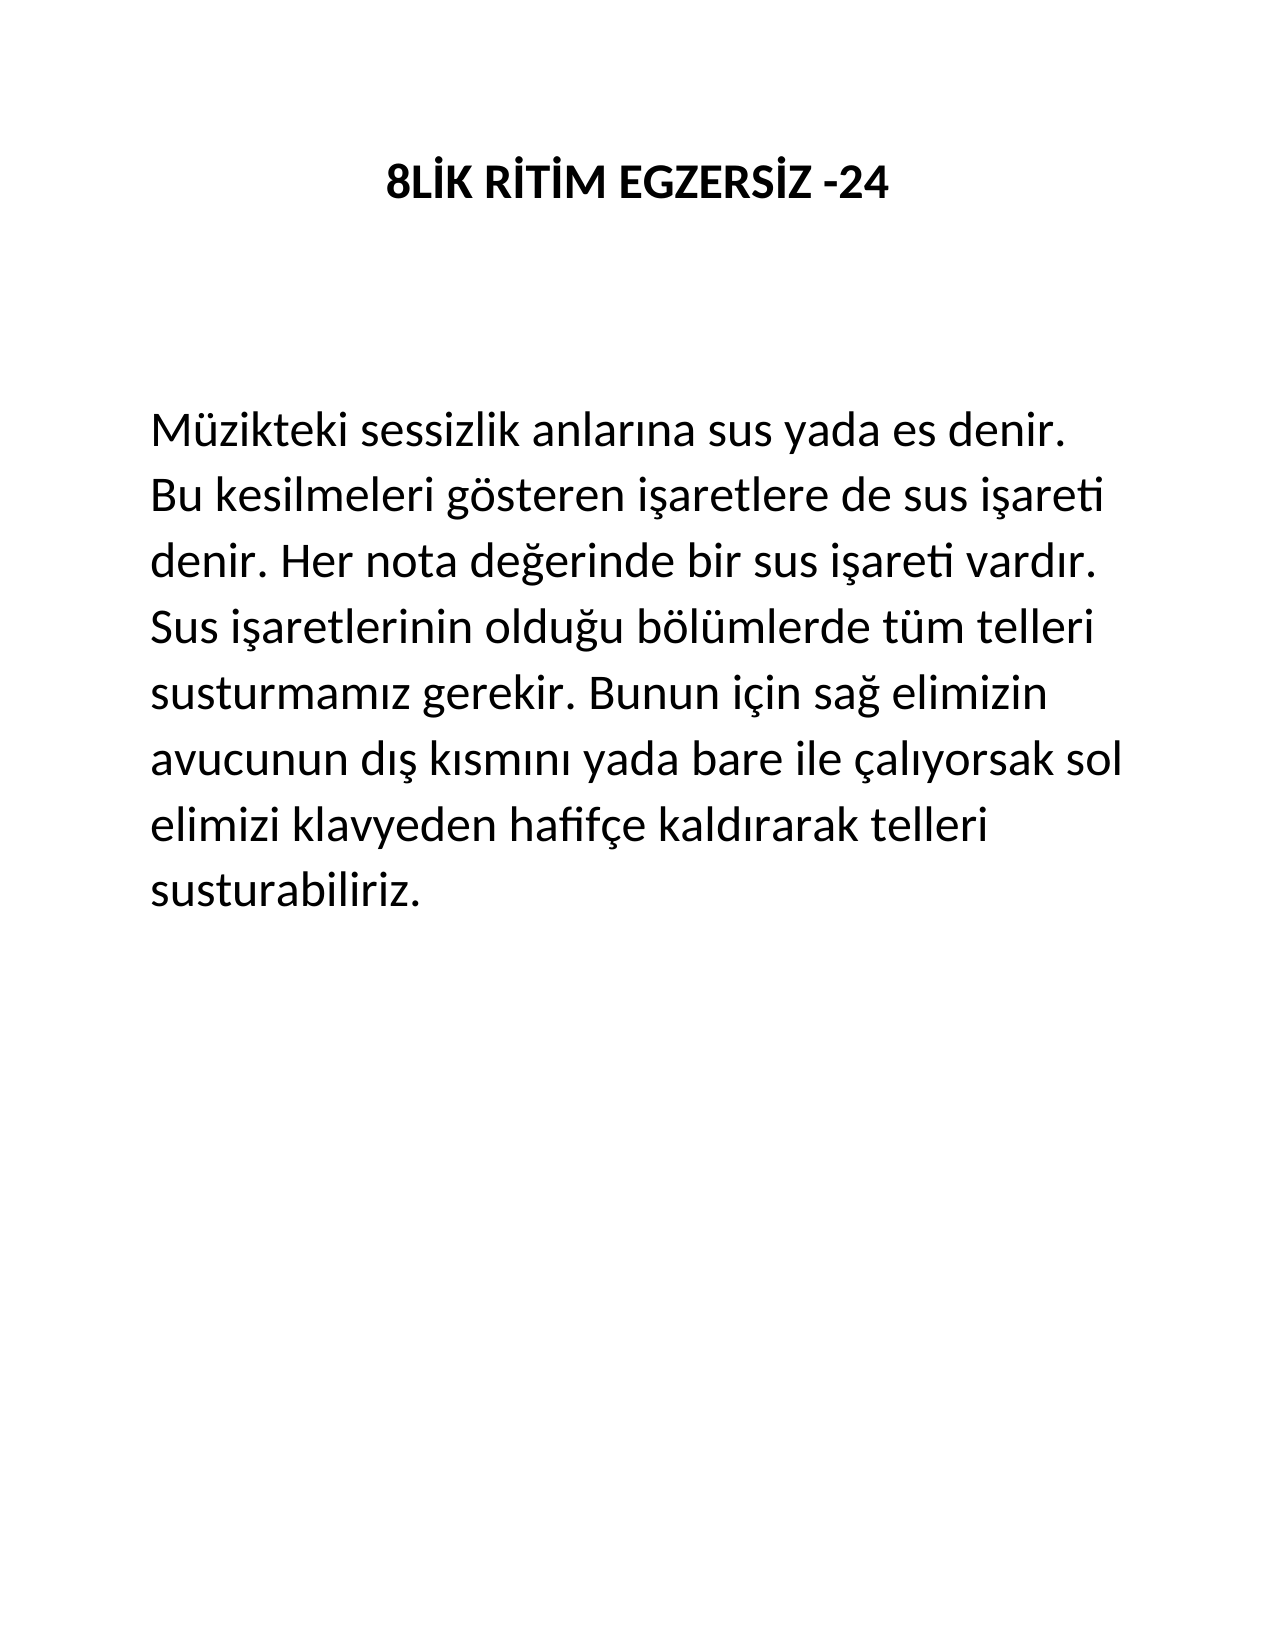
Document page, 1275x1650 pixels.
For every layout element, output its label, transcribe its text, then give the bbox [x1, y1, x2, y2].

text 8LİK RİTİM EGZERSİZ -24 [150, 150, 1125, 211]
text Müzikteki sessizlik anlarına sus yada es denir. Bu kesilmeleri gösteren işaretlere de sus işareti denir. Her nota değerinde bir sus işareti vardır. Sus işaretlerinin olduğu bölümlerde tüm telleri susturmamız gerekir. Bunun için sağ elimizin avucunun dış kısmını yada bare ile çalıyorsak sol elimizi klavyeden hafifçe kaldırarak telleri susturabiliriz. [150, 397, 1125, 919]
